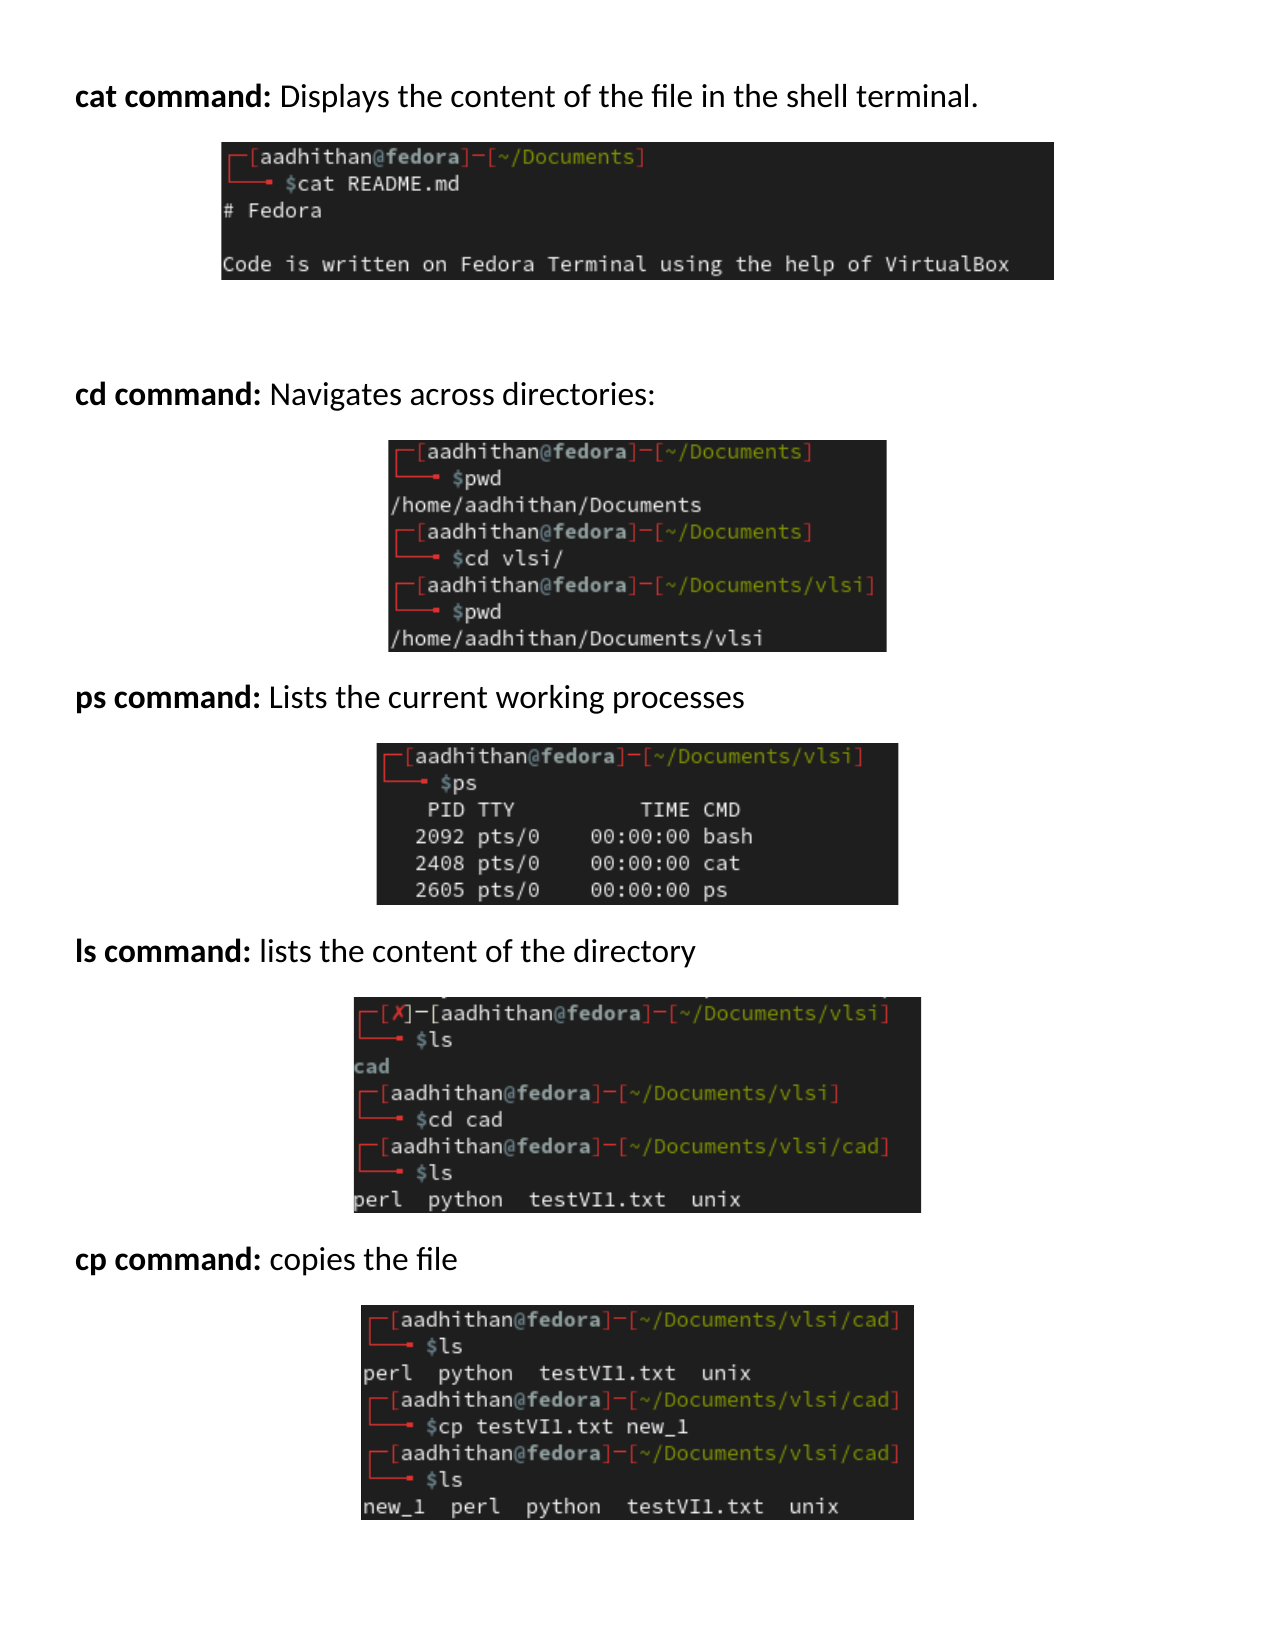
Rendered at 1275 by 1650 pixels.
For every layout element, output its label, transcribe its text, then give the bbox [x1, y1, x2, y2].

text cat command: Displays the content of the file in the shell terminal. [75, 75, 1200, 116]
picture [376, 743, 899, 905]
picture [353, 997, 922, 1213]
text ls command: lists the content of the directory [75, 930, 1200, 971]
picture [361, 1305, 914, 1520]
text cp command: copies the file [75, 1238, 1200, 1279]
text cd command: Navigates across directories: [75, 373, 1200, 413]
picture [388, 440, 887, 652]
text ps command: Lists the current working processes [75, 676, 1200, 717]
picture [221, 142, 1054, 280]
